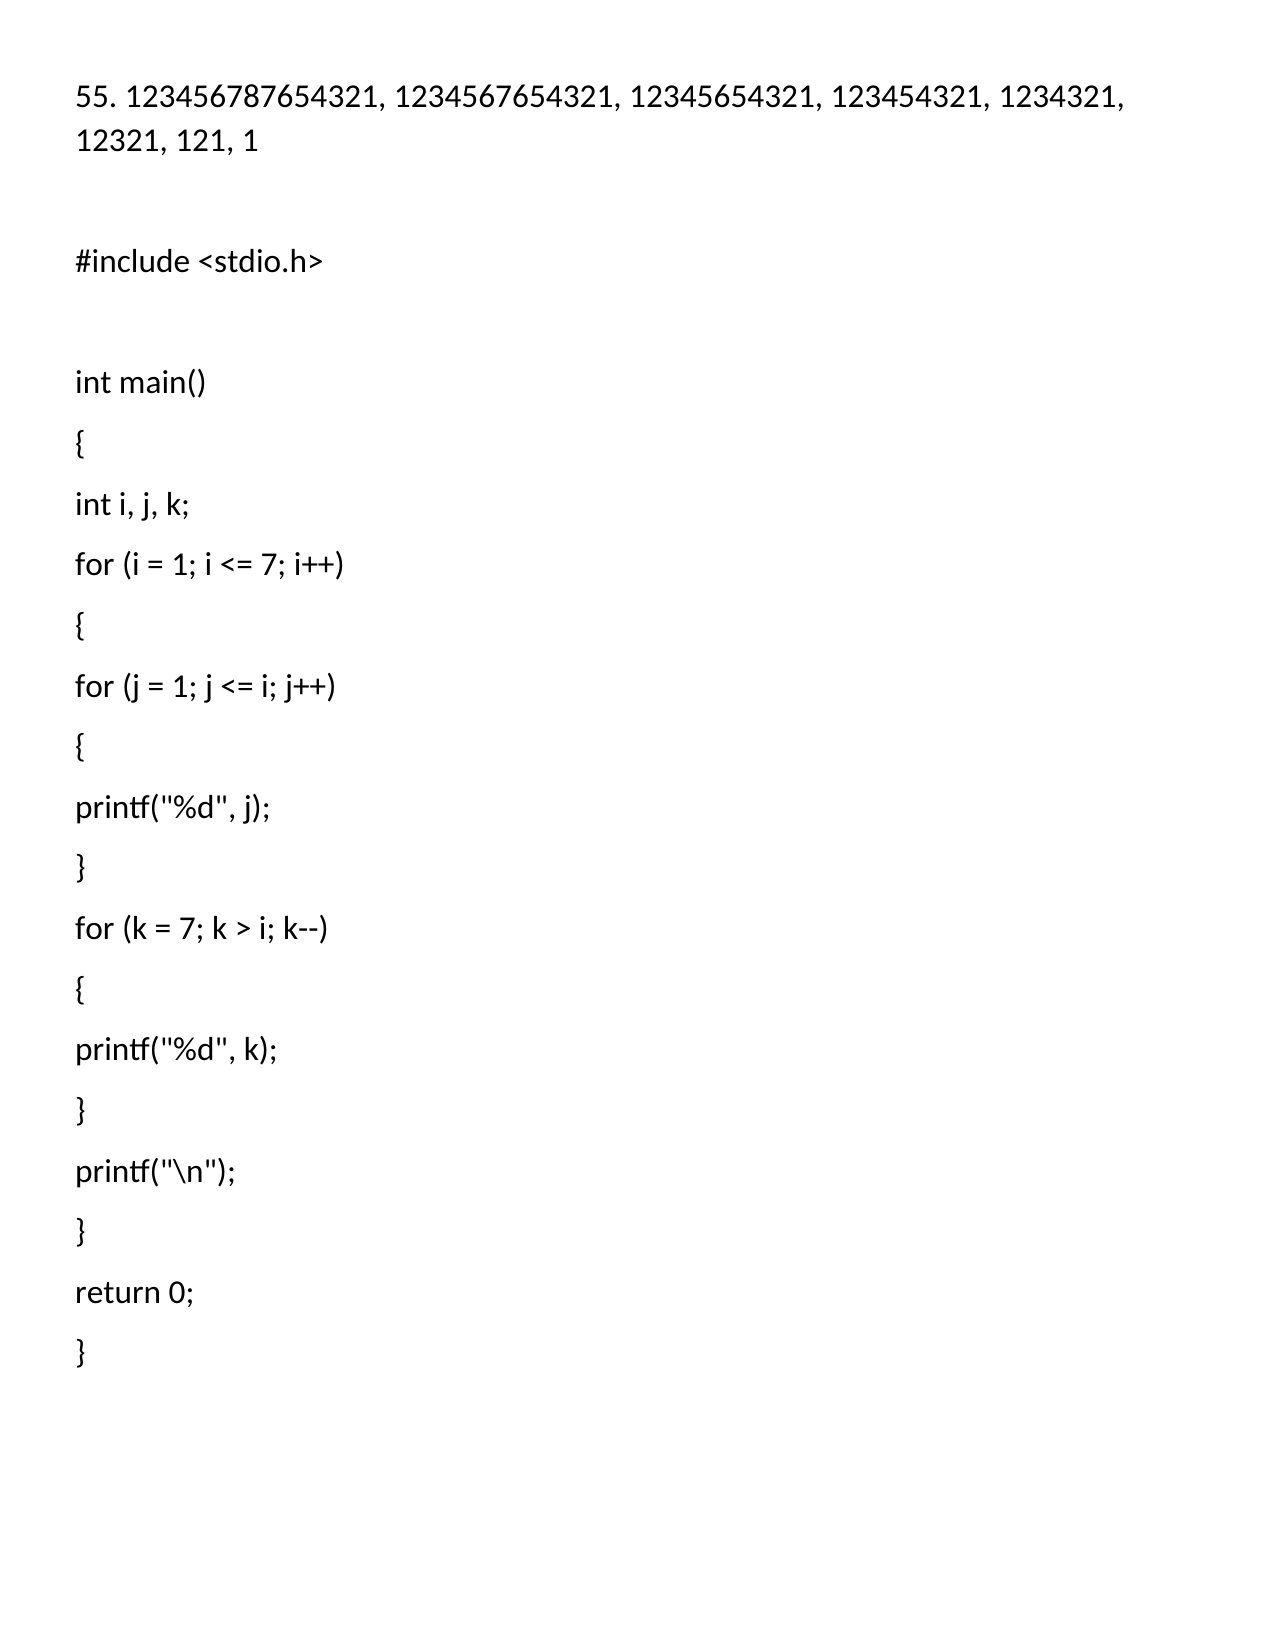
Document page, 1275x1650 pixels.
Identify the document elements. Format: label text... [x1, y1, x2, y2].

text } [75, 1089, 1200, 1130]
text printf("\n"); [75, 1149, 1200, 1190]
text printf("%d", j); [75, 786, 1200, 827]
text for (i = 1; i <= 7; i++) [75, 543, 1200, 584]
text for (j = 1; j <= i; j++) [75, 664, 1200, 705]
text printf("%d", k); [75, 1028, 1200, 1069]
text #include <stdio.h> [75, 240, 1200, 281]
text } [75, 1210, 1200, 1251]
text { [75, 725, 1200, 766]
text { [75, 422, 1200, 463]
text } [75, 846, 1200, 887]
text return 0; [75, 1271, 1200, 1312]
text { [75, 968, 1200, 1008]
text int main() [75, 361, 1200, 402]
text int i, j, k; [75, 483, 1200, 523]
text { [75, 604, 1200, 645]
text } [75, 1331, 1200, 1372]
text 55. 123456787654321, 1234567654321, 12345654321, 123454321, 1234321, 12321, 121, 1 [75, 75, 1200, 160]
text for (k = 7; k > i; k--) [75, 907, 1200, 948]
